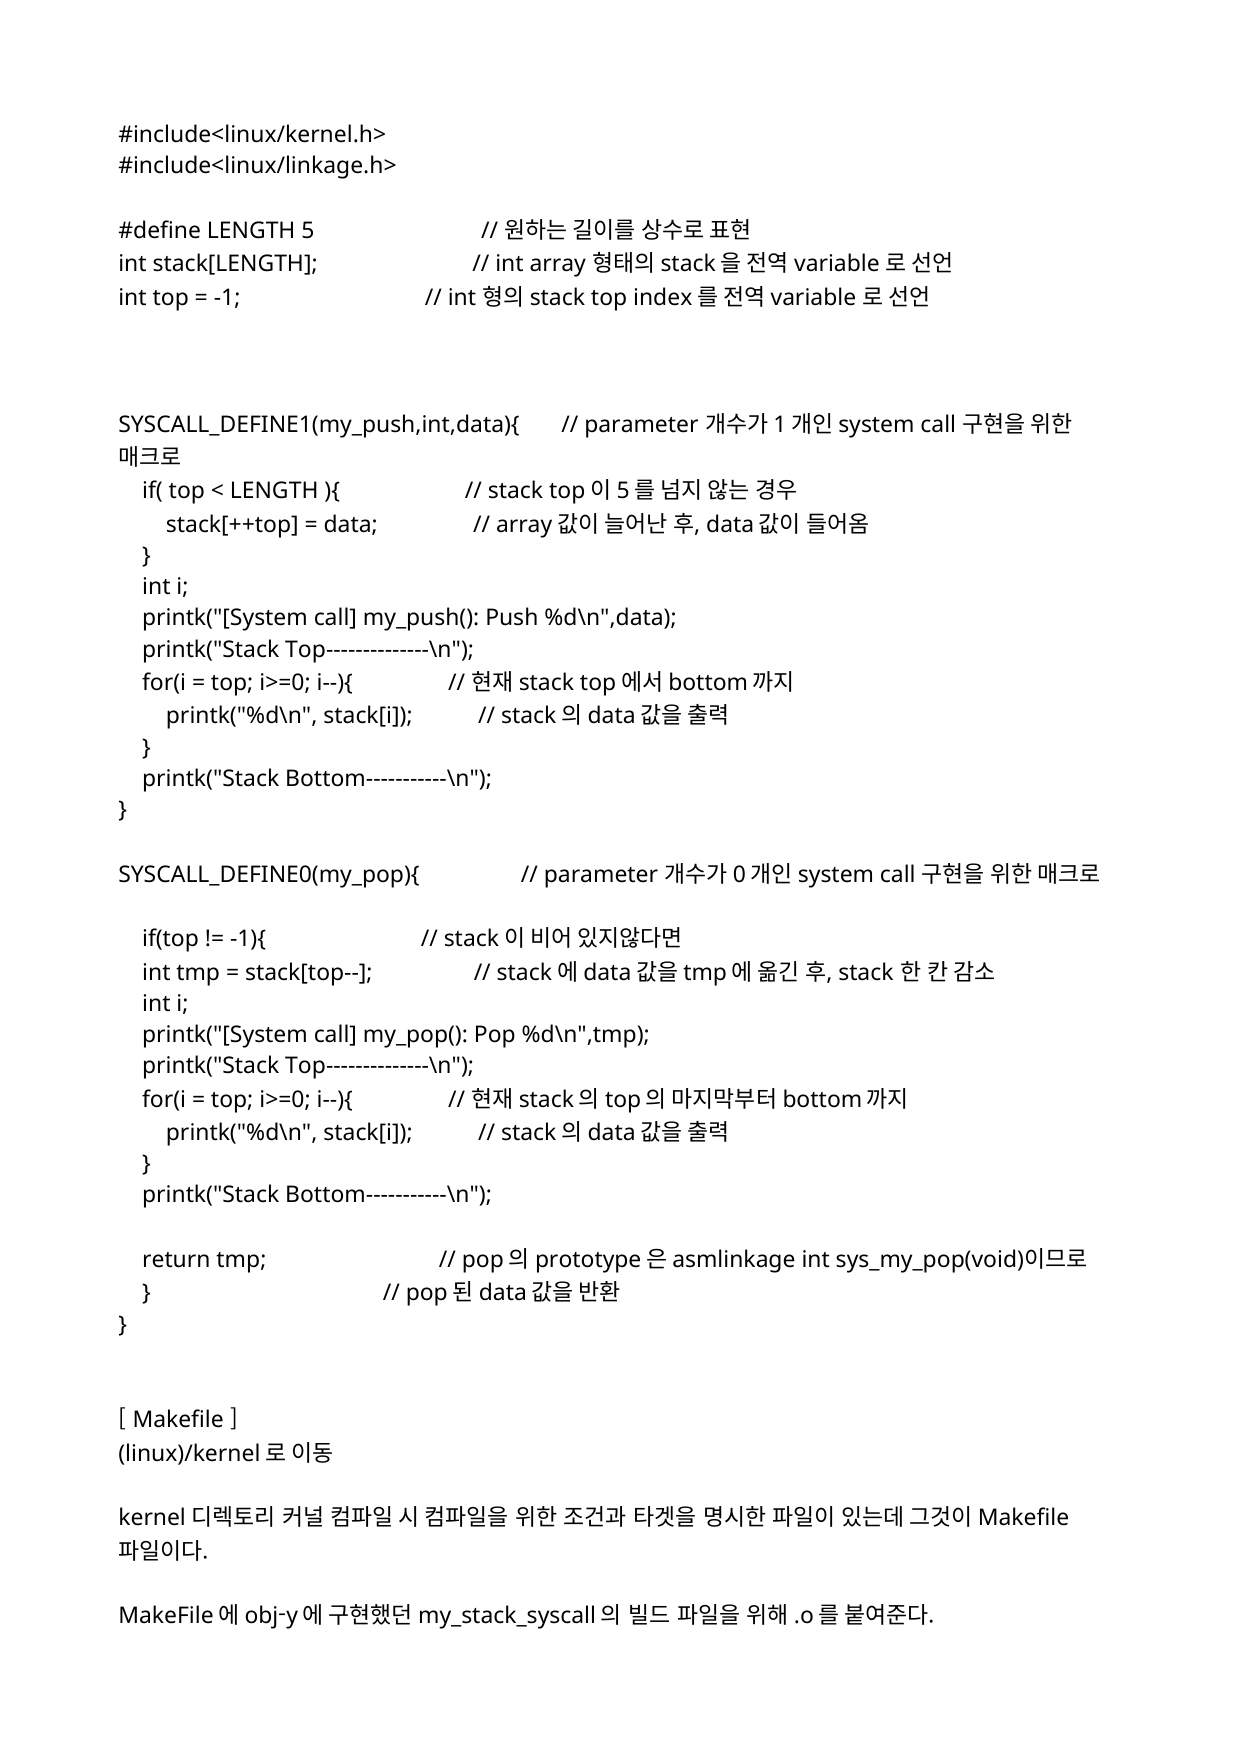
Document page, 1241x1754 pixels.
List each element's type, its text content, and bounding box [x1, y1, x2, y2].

text [ Makefile ] [118, 1401, 1122, 1435]
text printk("Stack Bottom-----------\n"); [118, 762, 1122, 793]
text } [118, 731, 1122, 762]
text #include<linux/kernel.h> [118, 118, 1122, 149]
text } [118, 539, 1122, 570]
text #define LENGTH 5 // 원하는 길이를 상수로 표현 [118, 212, 1122, 245]
text printk("[System call] my_push(): Push %d\n",data); [118, 601, 1122, 633]
text printk("[System call] my_pop(): Pop %d\n",tmp); [118, 1018, 1122, 1049]
text printk("%d\n", stack[i]); // stack의 data값을 출력 [118, 1114, 1122, 1147]
text } // pop된 data값을 반환 [118, 1274, 1122, 1308]
text return tmp; // pop의 prototype은 asmlinkage int sys_my_pop(void)이므로 [118, 1241, 1122, 1274]
text SYSCALL_DEFINE1(my_push,int,data){ // parameter 개수가 1개인 system call 구현을 위한 매크로 [118, 406, 1122, 472]
text } [118, 1147, 1122, 1178]
text int i; [118, 570, 1122, 601]
text printk("%d\n", stack[i]); // stack의 data값을 출력 [118, 697, 1122, 731]
text printk("Stack Top--------------\n"); [118, 633, 1122, 664]
text (linux)/kernel로 이동 [118, 1435, 1122, 1468]
text int top = -1; // int 형의 stack top index를 전역 variable 로 선언 [118, 278, 1122, 312]
text int tmp = stack[top--]; // stack에 data값을 tmp에 옮긴 후, stack 한 칸 감소 [118, 953, 1122, 987]
text MakeFile에 obj-y에 구현했던 my_stack_syscall의 빌드 파일을 위해 .o를 붙여준다. [118, 1597, 1122, 1630]
text printk("Stack Top--------------\n"); [118, 1049, 1122, 1081]
text int stack[LENGTH]; // int array 형태의 stack을 전역 variable 로 선언 [118, 245, 1122, 278]
text kernel 디렉토리 커널 컴파일 시 컴파일을 위한 조건과 타겟을 명시한 파일이 있는데 그것이 Makefile 파일이다. [118, 1499, 1122, 1566]
text int i; [118, 987, 1122, 1018]
text #include<linux/linkage.h> [118, 149, 1122, 181]
text } [118, 1308, 1122, 1339]
text for(i = top; i>=0; i--){ // 현재 stack의 top의 마지막부터 bottom까지 [118, 1081, 1122, 1114]
text if(top != -1){ // stack이 비어 있지않다면 [118, 920, 1122, 953]
text printk("Stack Bottom-----------\n"); [118, 1178, 1122, 1210]
text } [118, 793, 1122, 824]
text for(i = top; i>=0; i--){ // 현재 stack top에서 bottom까지 [118, 664, 1122, 697]
text SYSCALL_DEFINE0(my_pop){ // parameter 개수가 0개인 system call 구현을 위한 매크로 [118, 856, 1122, 889]
text stack[++top] = data; // array값이 늘어난 후, data값이 들어옴 [118, 506, 1122, 539]
text if( top < LENGTH ){ // stack top이 5를 넘지 않는 경우 [118, 472, 1122, 506]
